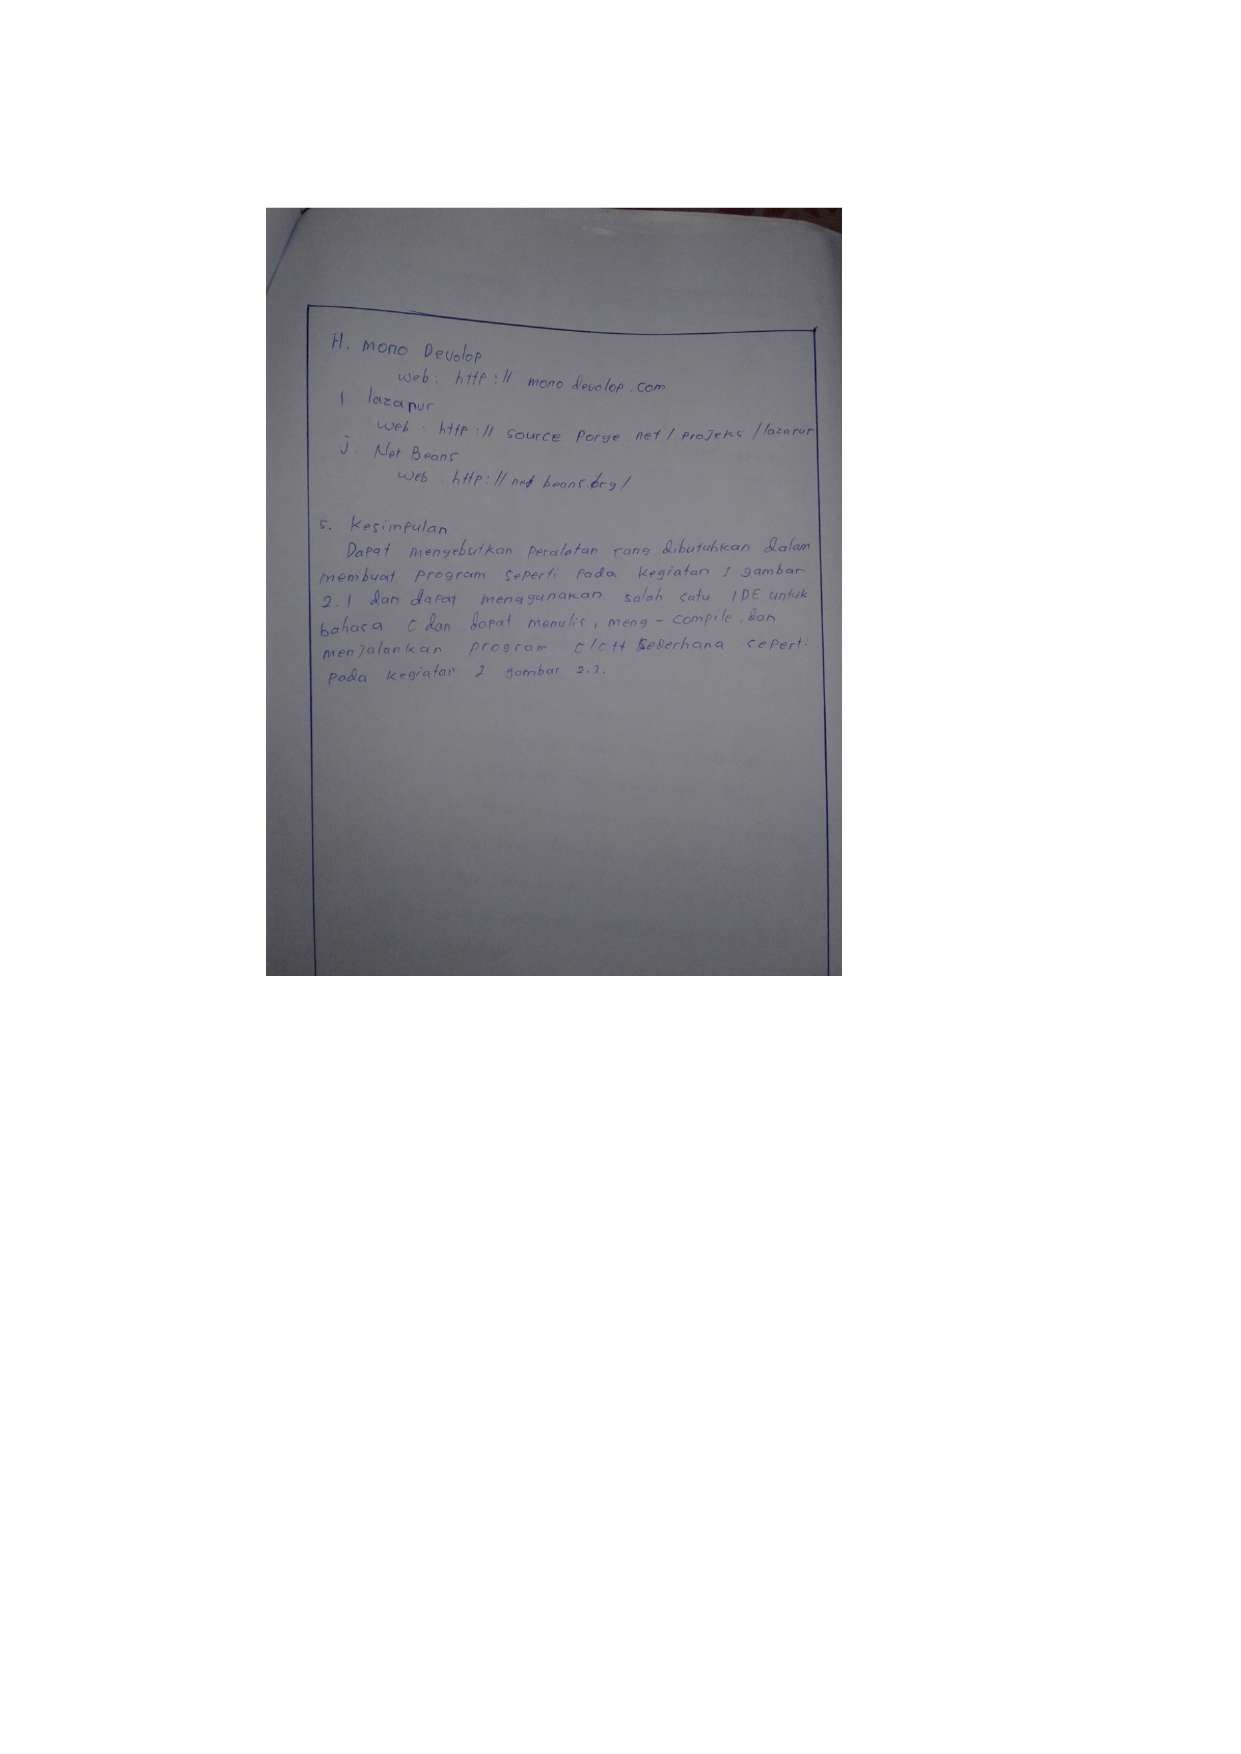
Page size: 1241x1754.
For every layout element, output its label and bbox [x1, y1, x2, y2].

picture [266, 208, 842, 975]
